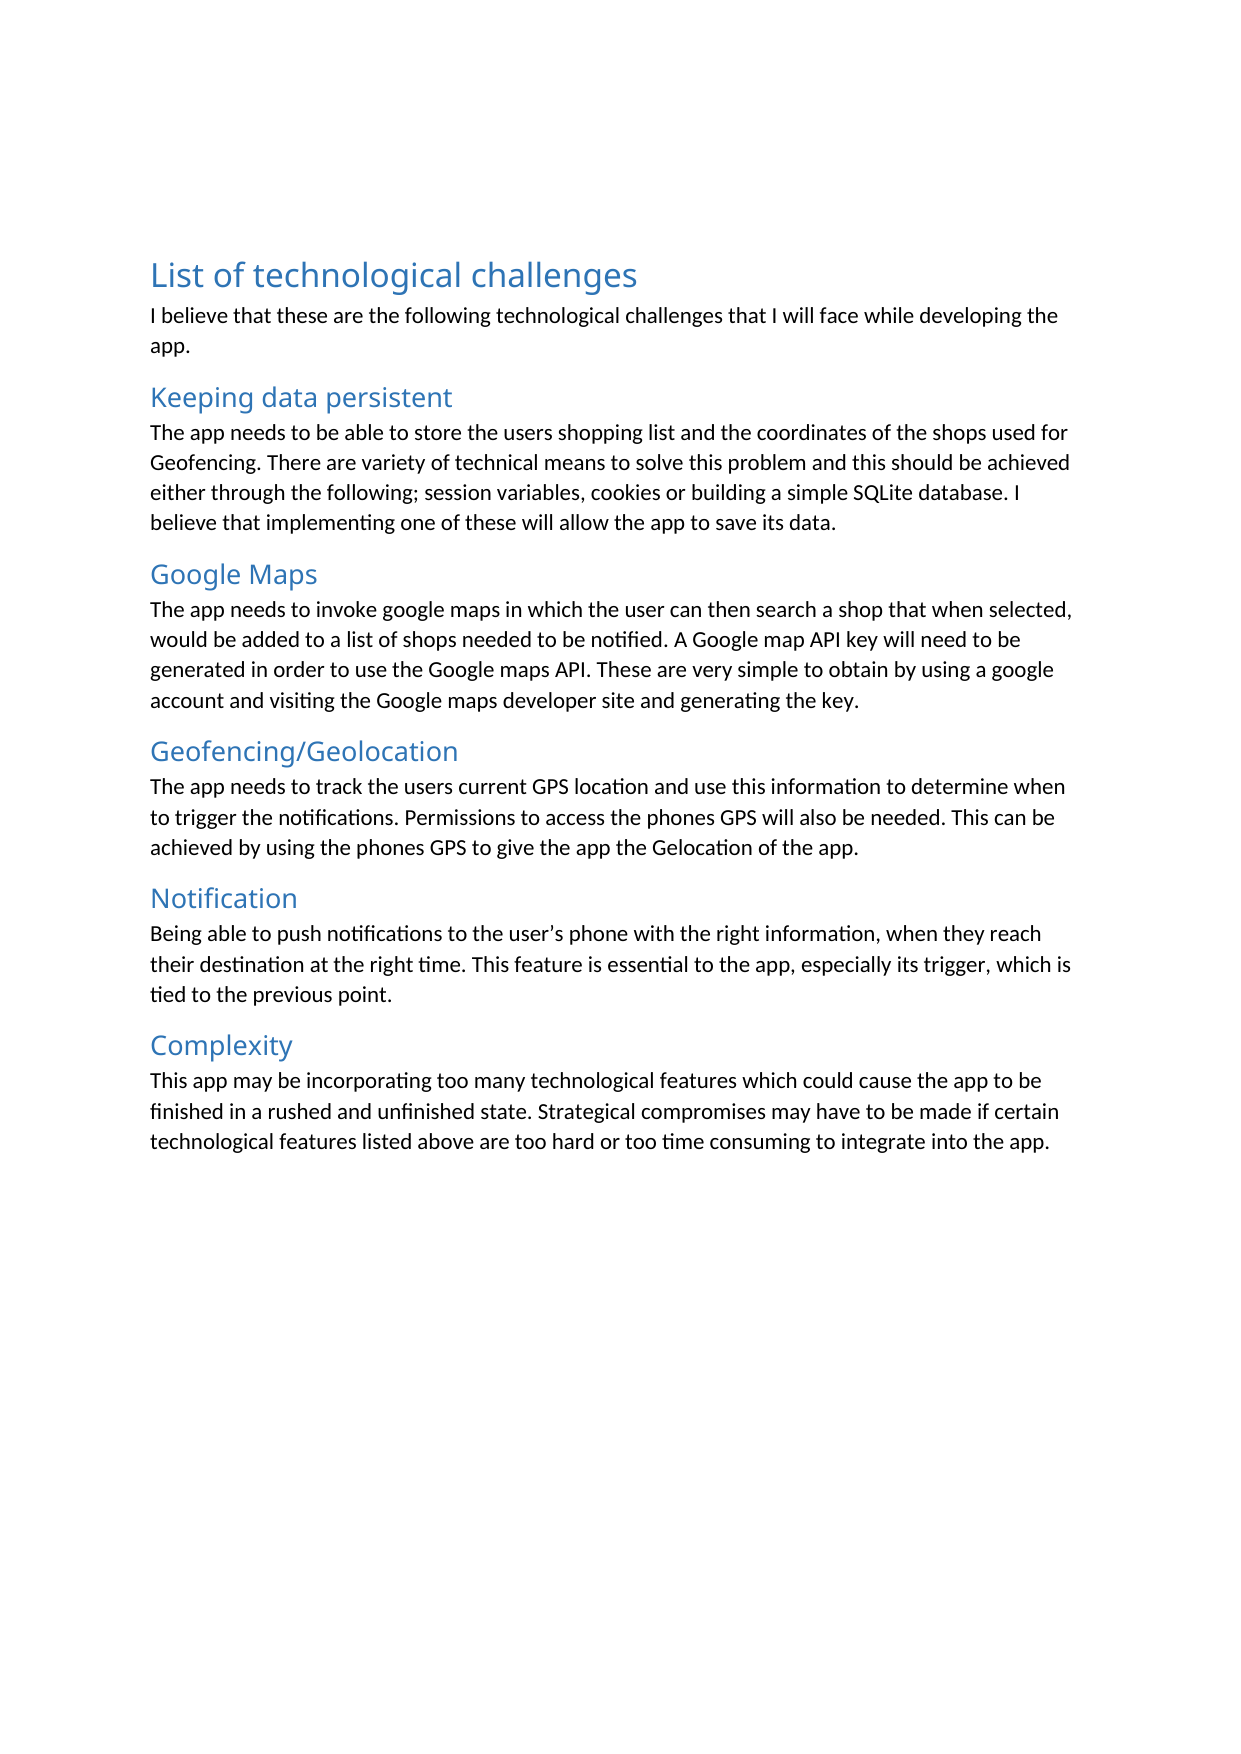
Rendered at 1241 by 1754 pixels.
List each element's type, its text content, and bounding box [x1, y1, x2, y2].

subtitle Google Maps [150, 555, 1090, 592]
subtitle Complexity [150, 1027, 1090, 1064]
subtitle Notification [150, 880, 1090, 917]
text I believe that these are the following technological challenges that I will face while developing the app. [150, 301, 1090, 359]
subtitle Geofencing/Geolocation [150, 733, 1090, 769]
text The app needs to be able to store the users shopping list and the coordinates of the shops used for Geofencing. There are variety of technical means to solve this problem and this should be achieved either through the following; session variables, cookies or building a simple SQLite database. I believe that implementing one of these will allow the app to save its data. [150, 418, 1090, 537]
text This app may be incorporating too many technological features which could cause the app to be finished in a rushed and unfinished state. Strategical compromises may have to be made if certain technological features listed above are too hard or too time consuming to integrate into the app. [150, 1067, 1090, 1155]
subtitle Keeping data persistent [150, 378, 1090, 415]
subtitle List of technological challenges [150, 252, 1090, 297]
text The app needs to track the users current GPS location and use this information to determine when to trigger the notifications. Permissions to access the phones GPS will also be needed. This can be achieved by using the phones GPS to give the app the Gelocation of the app. [150, 772, 1090, 861]
text Being able to push notifications to the user’s phone with the right information, when they reach their destination at the right time. This feature is essential to the app, especially its trigger, which is tied to the previous point. [150, 919, 1090, 1008]
text The app needs to invoke google maps in which the user can then search a shop that when selected, would be added to a list of shops needed to be notified. A Google map API key will need to be generated in order to use the Google maps API. These are very simple to obtain by using a google account and visiting the Google maps developer site and generating the key. [150, 595, 1090, 714]
